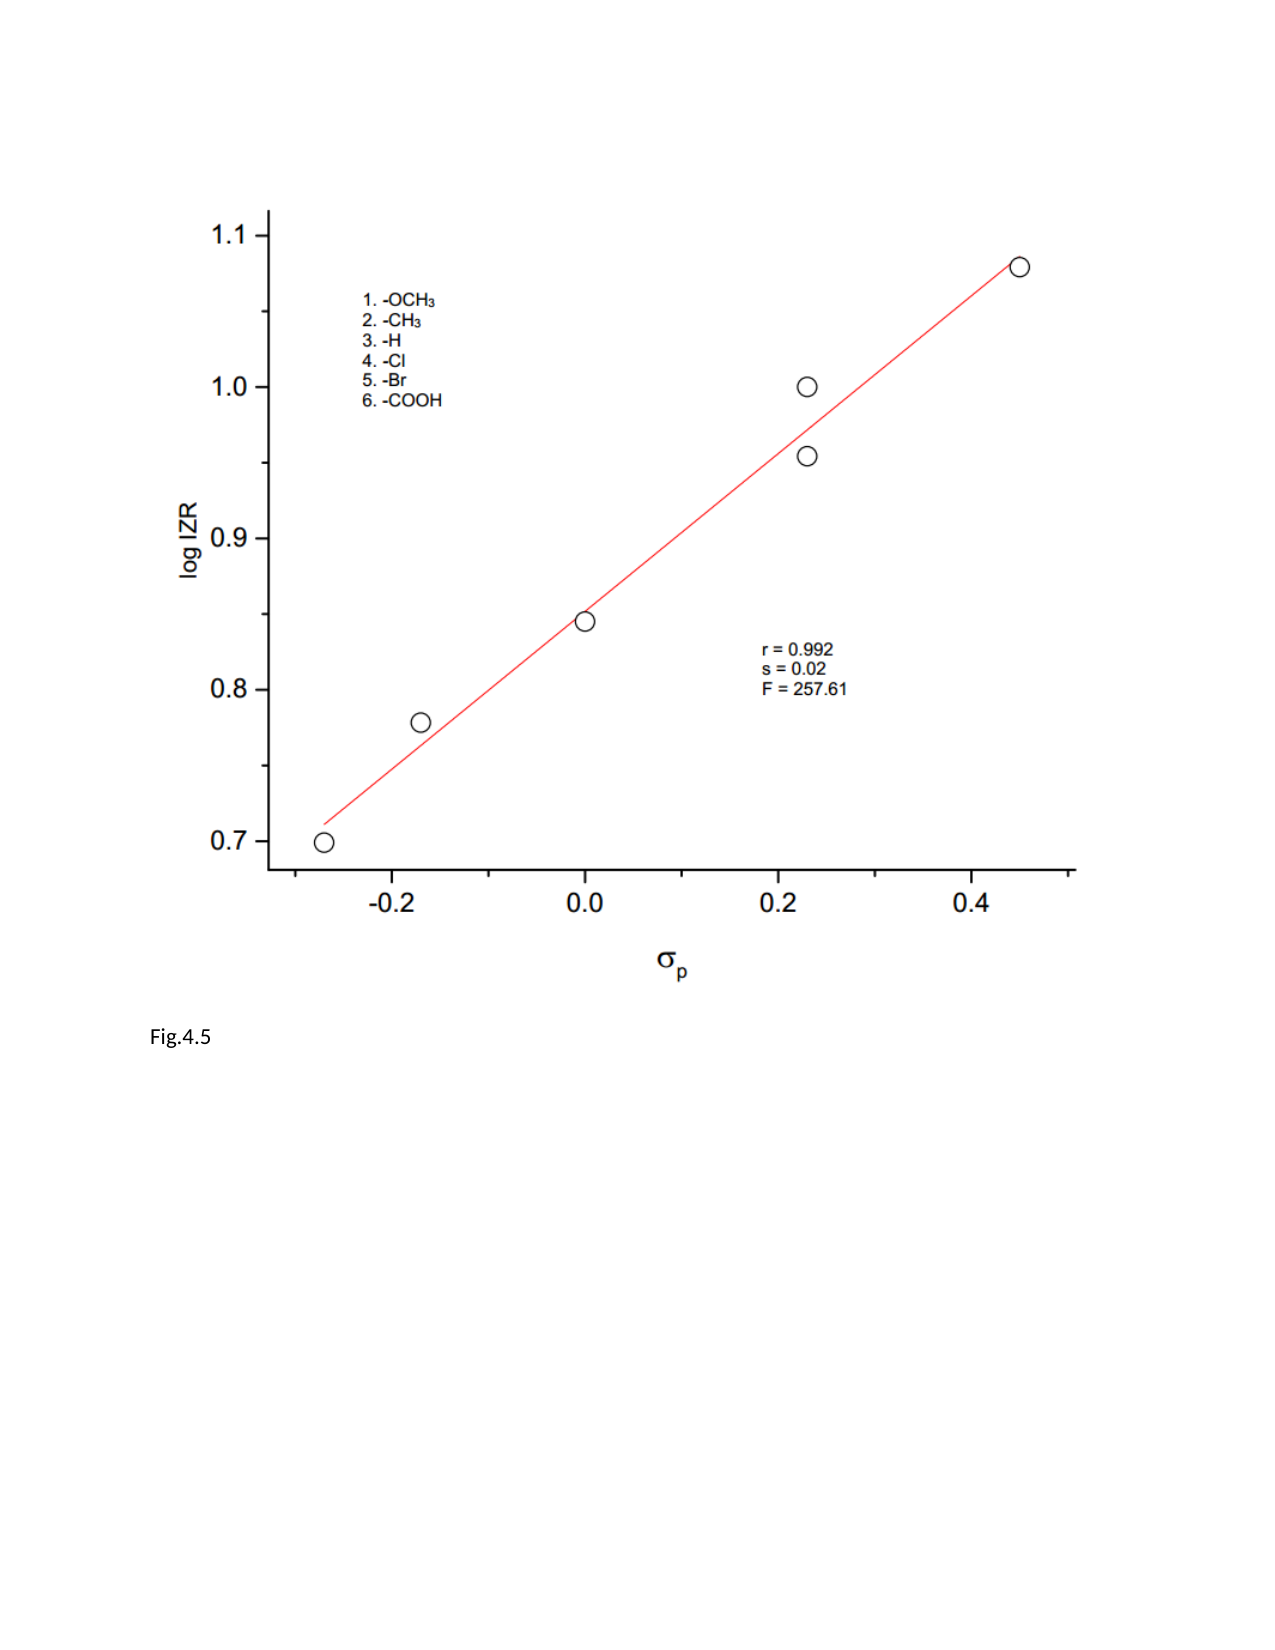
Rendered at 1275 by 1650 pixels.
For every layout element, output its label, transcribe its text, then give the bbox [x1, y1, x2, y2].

text Fig.4.5 [150, 1022, 1125, 1050]
picture [150, 150, 1125, 1003]
